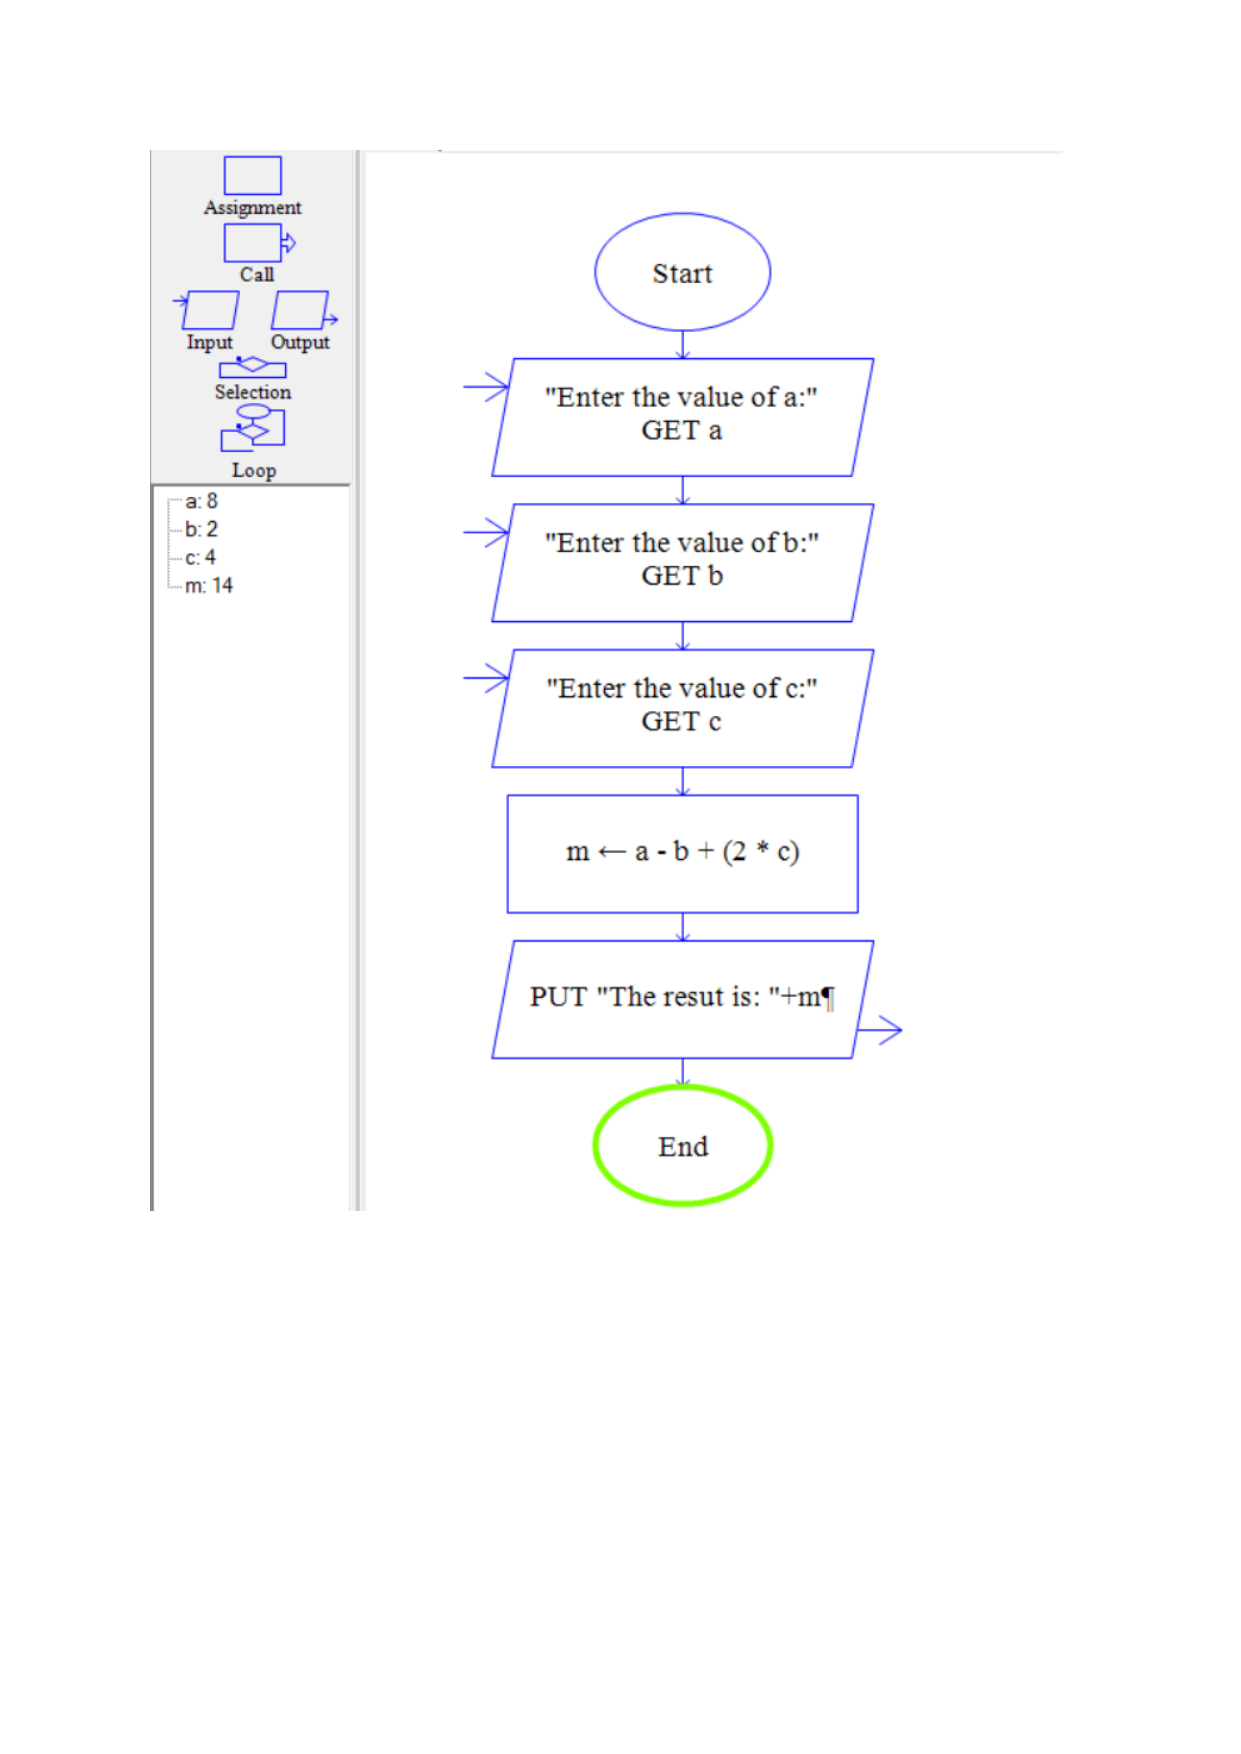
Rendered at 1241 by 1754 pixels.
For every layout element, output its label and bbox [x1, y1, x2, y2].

picture [150, 150, 1063, 1211]
